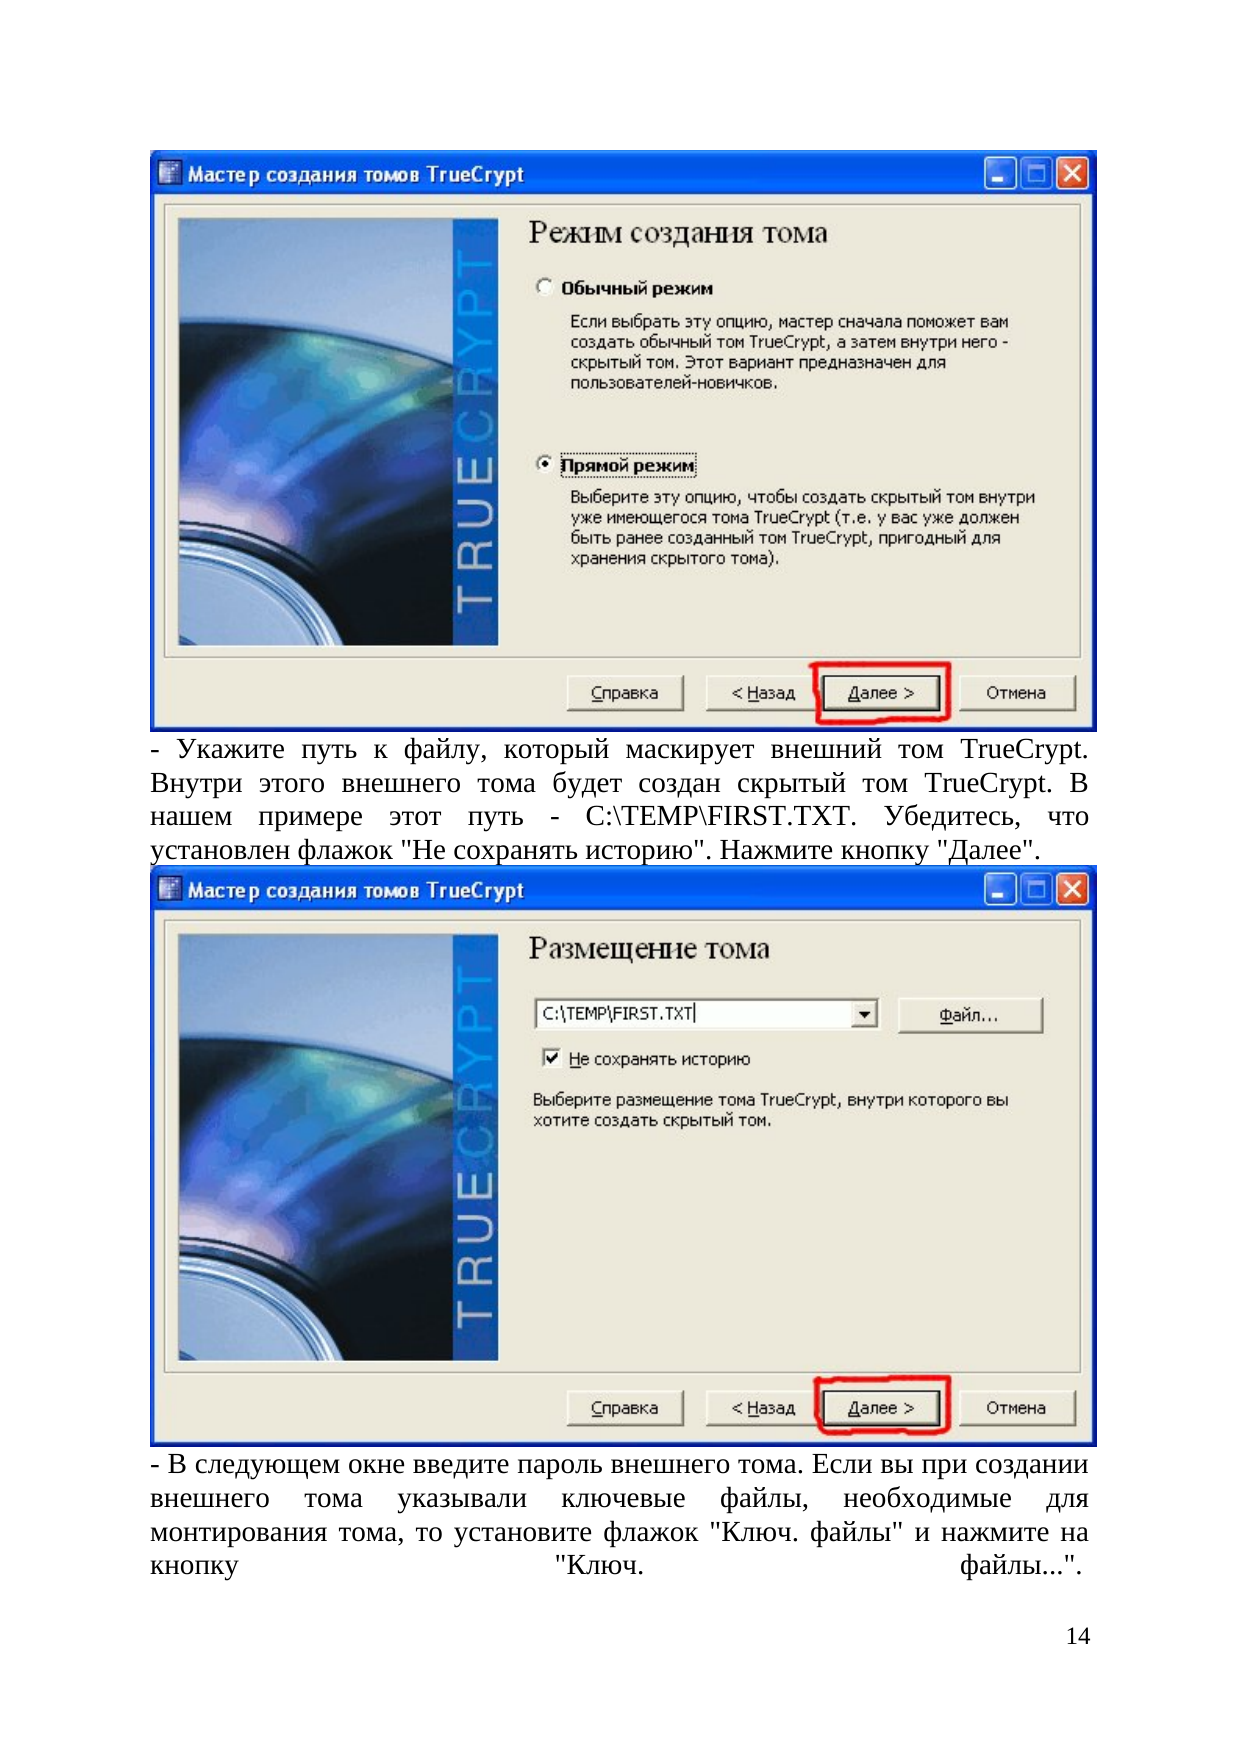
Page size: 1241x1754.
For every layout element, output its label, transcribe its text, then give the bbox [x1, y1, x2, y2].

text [150, 1447, 1090, 1581]
picture [150, 865, 1097, 1447]
picture [150, 150, 1097, 732]
text - Укажите путь к файлу, который маскирует внешний том TrueCrypt. Внутри этого внешнего тома будет создан скрытый том TrueCrypt. В нашем примере этот путь - C:\TEMP\FIRST.TXT. Убедитесь, что установлен флажок "Не сохранять историю". Нажмите кнопку "Далее". [150, 732, 1090, 865]
